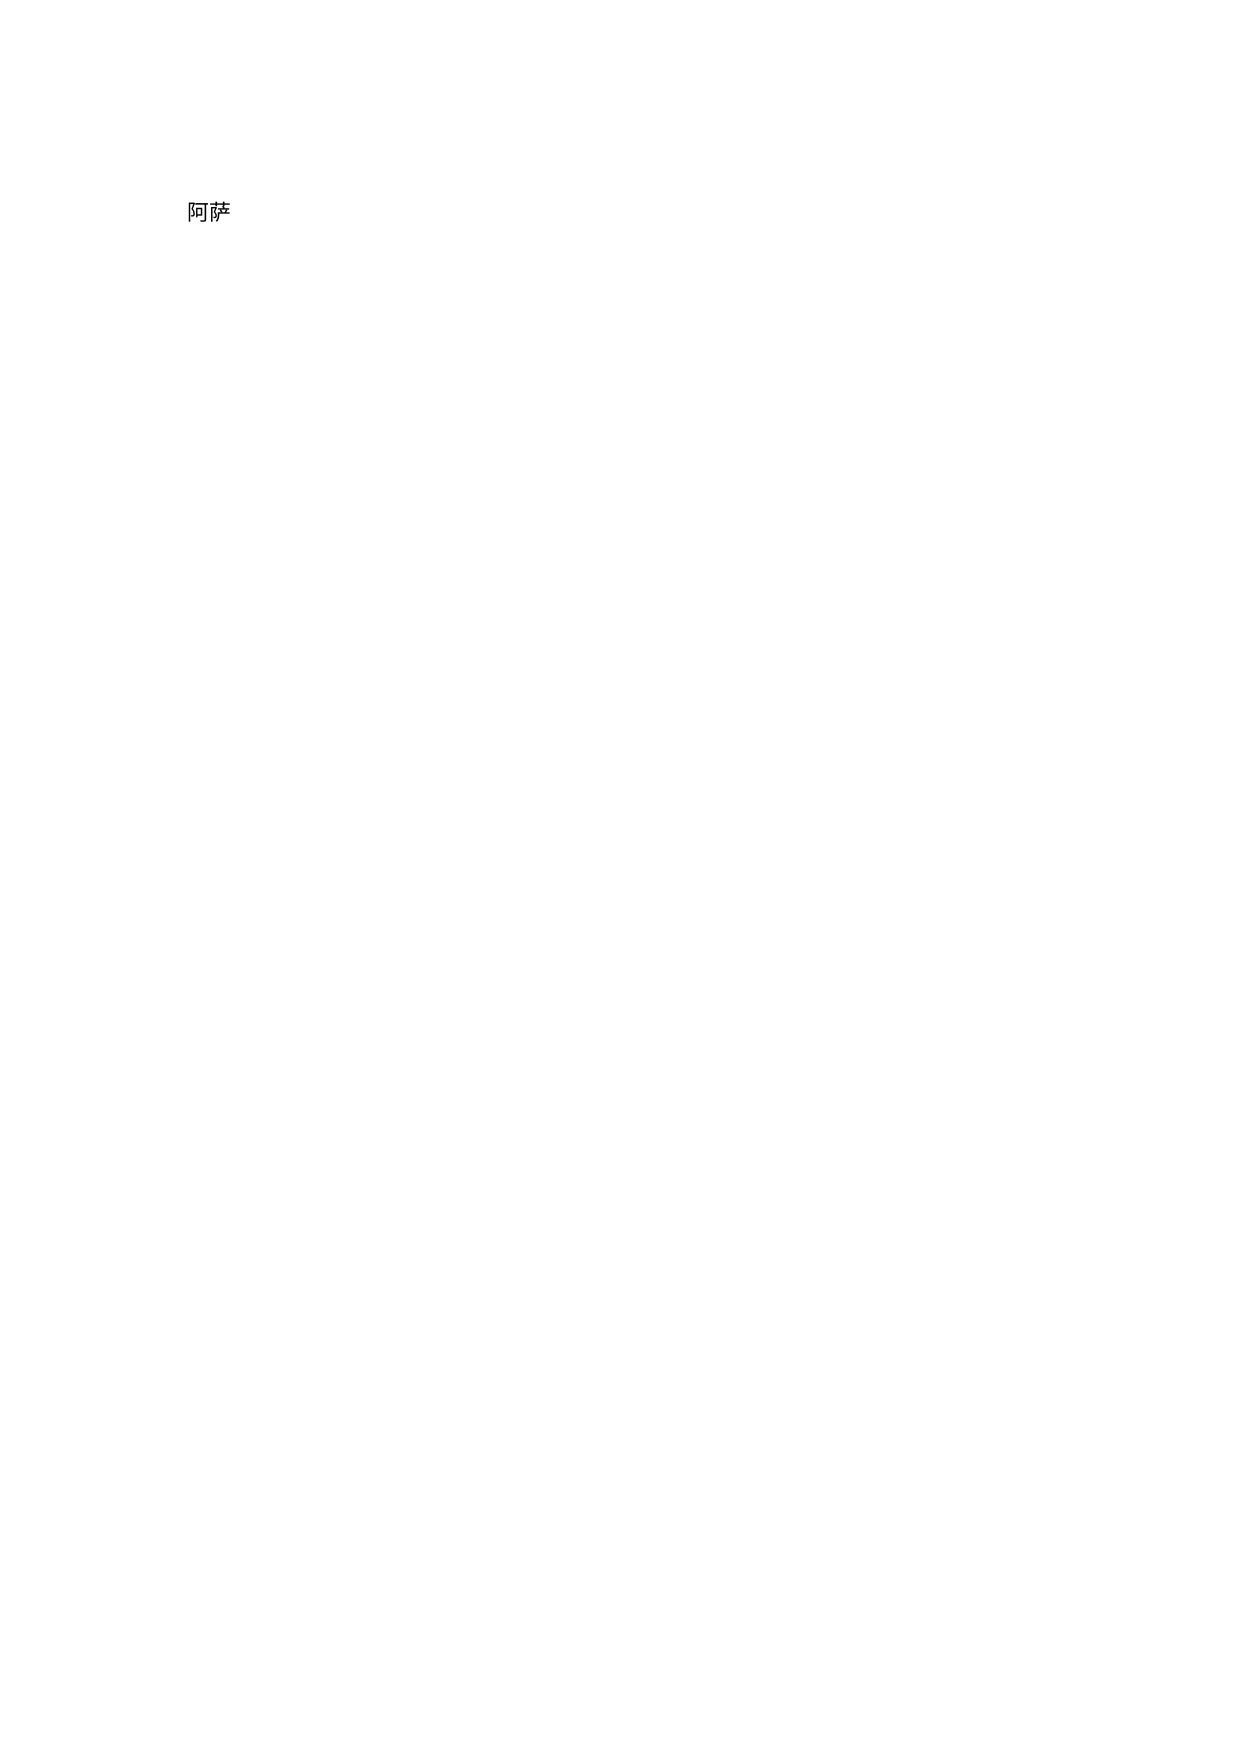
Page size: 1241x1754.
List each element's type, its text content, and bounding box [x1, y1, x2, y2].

list 阿萨 [187, 194, 1053, 227]
